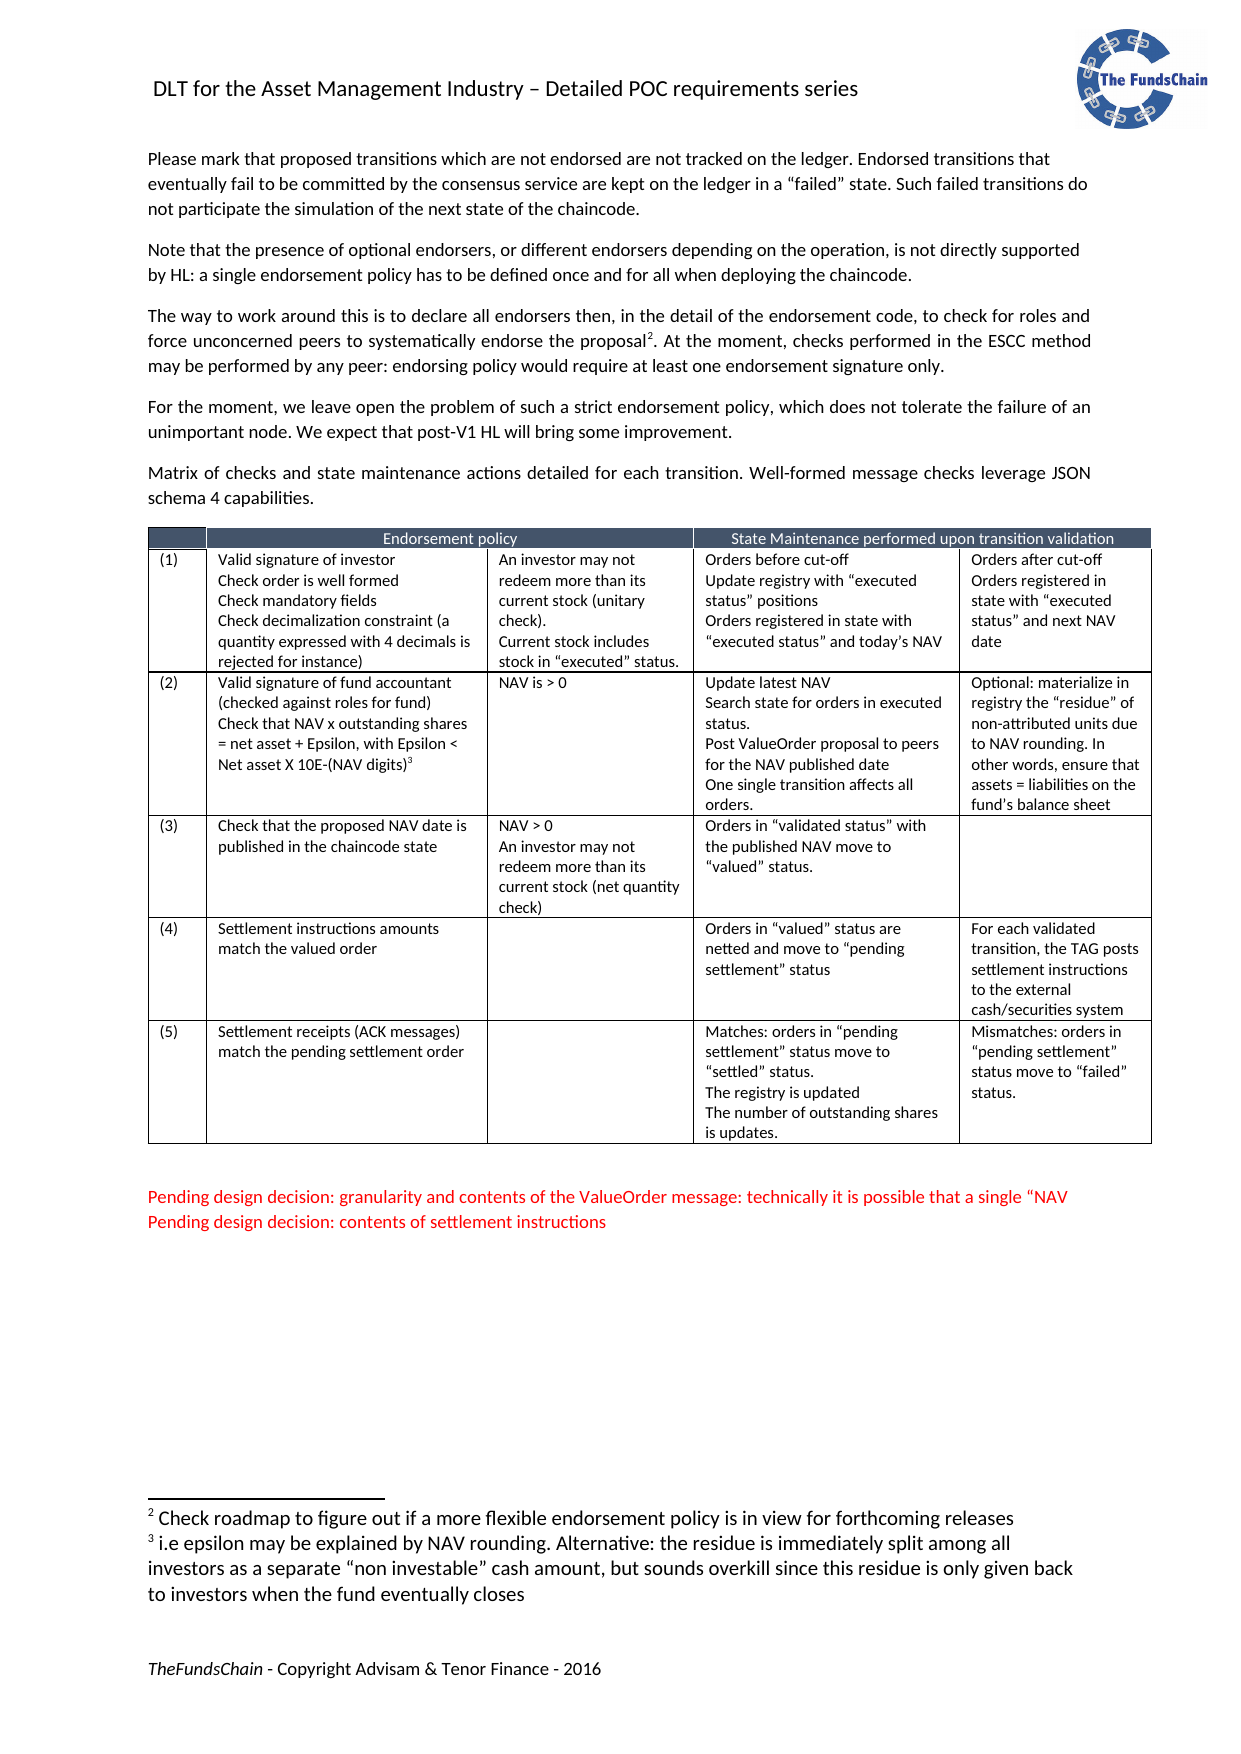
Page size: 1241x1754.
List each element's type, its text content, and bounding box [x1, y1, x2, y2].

table_cell Check that the proposed NAV date is published in the chaincode state [207, 816, 487, 917]
table_cell (2) [149, 673, 206, 815]
table_cell Orders after cut-off Orders registered in state with “executed status” and next NAV date [960, 550, 1151, 671]
table_cell Mismatches: orders in “pending settlement” status move to “failed” status. [960, 1021, 1151, 1143]
table_cell NAV > 0 An investor may not redeem more than its current stock (net quantity check) [488, 816, 693, 917]
table_cell (4) [149, 918, 206, 1020]
table_cell For each validated transition, the TAG posts settlement instructions to the external cash/securities system [960, 918, 1151, 1020]
picture [1075, 29, 1208, 129]
table_header Endorsement policy [207, 528, 693, 548]
table_cell Valid signature of investor Check order is well formed Check mandatory fields Check decimalization constraint (a quantity expressed with 4 decimals is rejected for instance) [207, 550, 487, 671]
table_cell (1) [149, 550, 206, 671]
table_cell (3) [149, 816, 206, 917]
text Pending design decision: granularity and contents of the ValueOrder message: technically it is possible that a single “NAV [148, 1185, 1093, 1208]
table_cell [488, 918, 693, 1020]
text For the moment, we leave open the problem of such a strict endorsement policy, which does not tolerate the failure of an unimportant node. We expect that post-V1 HL will bring some improvement. [148, 395, 1093, 443]
text Pending design decision: contents of settlement instructions [148, 1210, 1093, 1233]
table_cell Update latest NAV Search state for orders in executed status. Post ValueOrder proposal to peers for the NAV published date One single transition affects all orders. [694, 673, 959, 815]
table_cell Orders in “validated status” with the published NAV move to “valued” status. [694, 816, 959, 917]
table_cell (5) [149, 1021, 206, 1143]
table_cell Settlement receipts (ACK messages) match the pending settlement order [207, 1021, 487, 1143]
table_header State Maintenance performed upon transition validation [694, 528, 1151, 548]
table_cell Orders before cut-off Update registry with “executed status” positions Orders registered in state with “executed status” and today’s NAV [694, 550, 959, 671]
table_cell An investor may not redeem more than its current stock (unitary check). Current stock includes stock in “executed” status. [488, 550, 693, 671]
table_cell Orders in “valued” status are netted and move to “pending settlement” status [694, 918, 959, 1020]
text Please mark that proposed transitions which are not endorsed are not tracked on the ledger. Endorsed transitions that eventually fail to be committed by the consensus service are kept on the ledger in a “failed” state. Such failed transitions do not participate the simulation of the next state of the chaincode. [148, 148, 1093, 220]
table_cell Optional: materialize in registry the “residue” of non-attributed units due to NAV rounding. In other words, ensure that assets = liabilities on the fund’s balance sheet [960, 673, 1151, 815]
table_cell Matches: orders in “pending settlement” status move to “settled” status. The registry is updated The number of outstanding shares is updates. [694, 1021, 959, 1143]
table_header [149, 528, 206, 548]
table_cell [960, 816, 1151, 917]
table_cell Settlement instructions amounts match the valued order [207, 918, 487, 1020]
text Matrix of checks and state maintenance actions detailed for each transition. Well-formed message checks leverage JSON schema 4 capabilities. [148, 461, 1093, 509]
table_cell [488, 1021, 693, 1143]
text Note that the presence of optional endorsers, or different endorsers depending on the operation, is not directly supported by HL: a single endorsement policy has to be defined once and for all when deploying the chaincode. [148, 238, 1093, 286]
table_cell Valid signature of fund accountant (checked against roles for fund) Check that NAV x outstanding shares = net asset + Epsilon, with Epsilon < Net asset X 10E-(NAV digits) [207, 673, 487, 815]
table_cell NAV is > 0 [488, 673, 693, 815]
text The way to work around this is to declare all endorsers then, in the detail of the endorsement code, to check for roles and force unconcerned peers to systematically endorse the proposal. At the moment, checks performed in the ESCC method may be performed by any peer: endorsing policy would require at least one endorsement signature only. [148, 304, 1093, 377]
